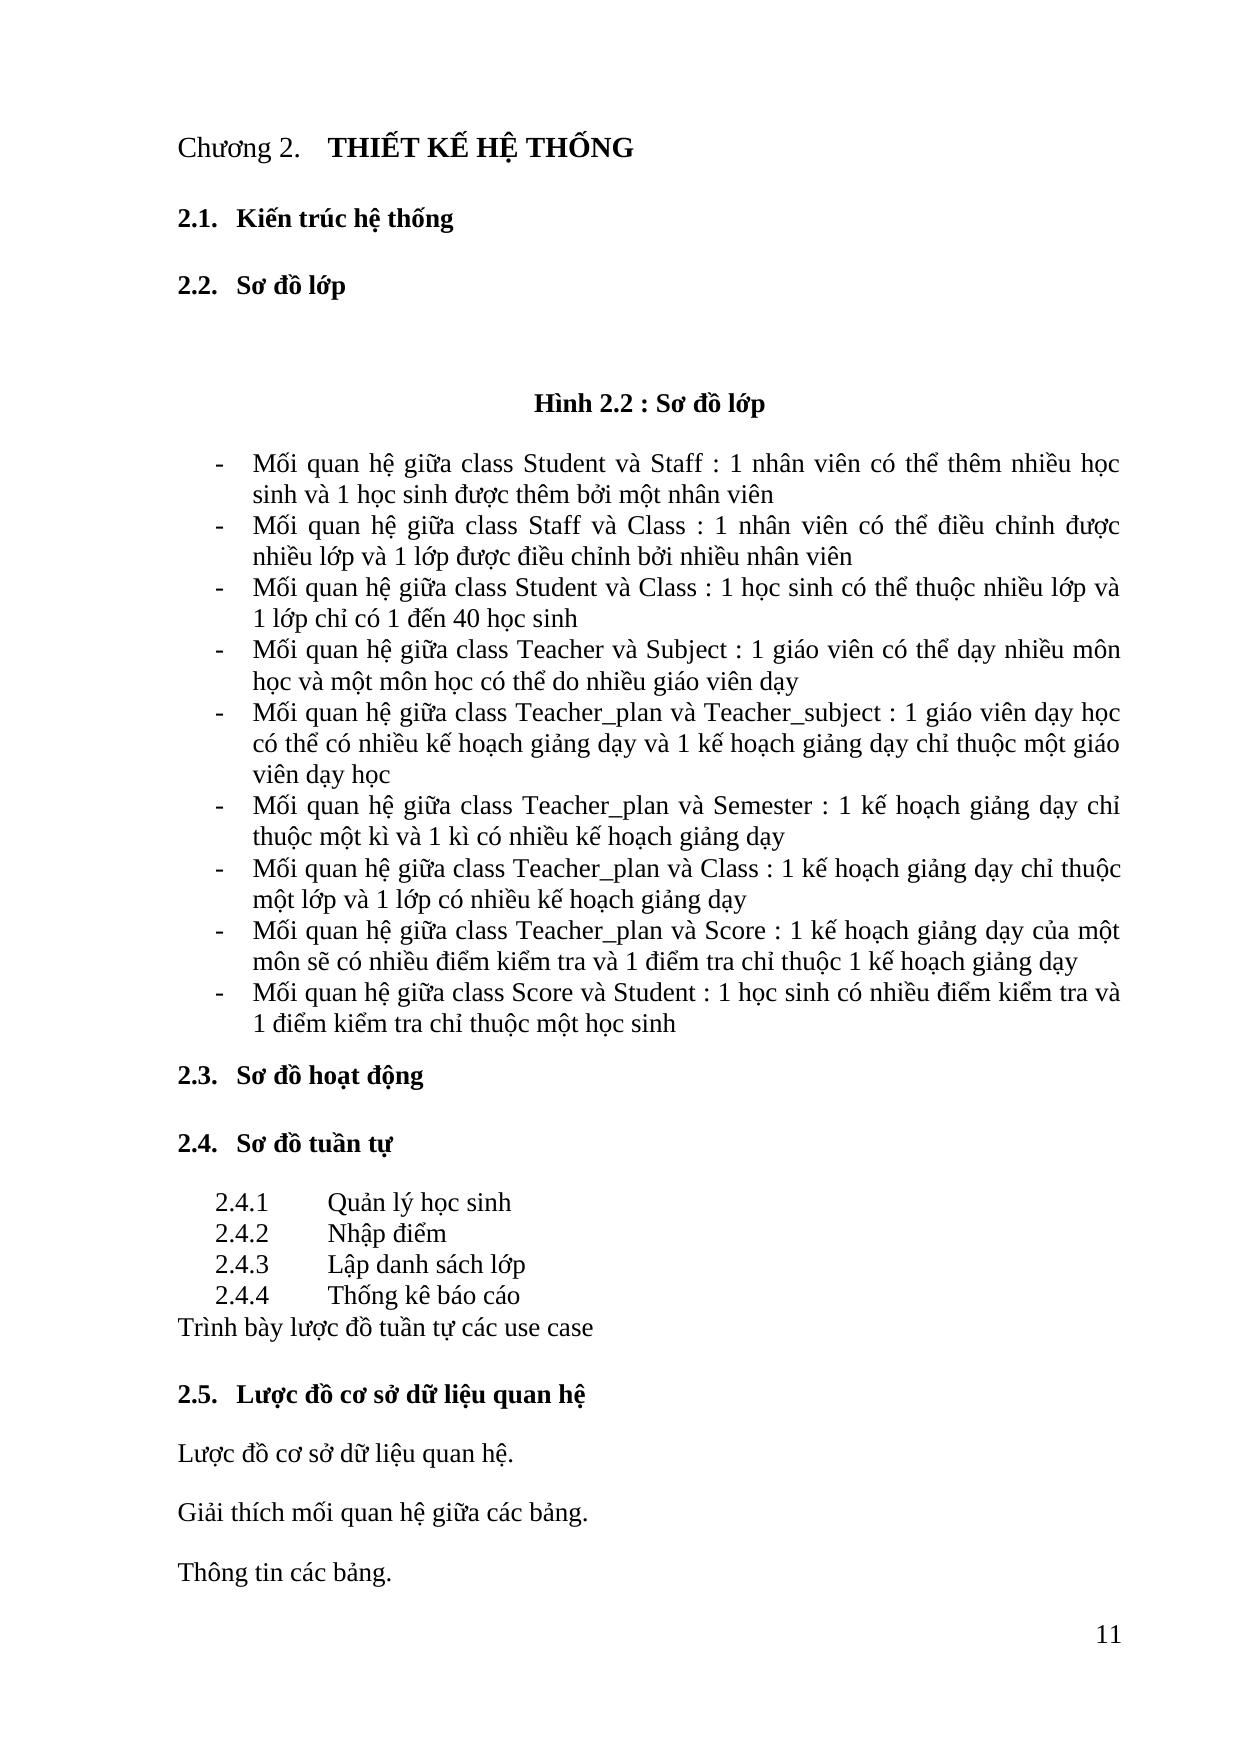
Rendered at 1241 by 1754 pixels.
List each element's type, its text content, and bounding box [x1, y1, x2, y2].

text Lược đồ cơ sở dữ liệu quan hệ. [177, 1437, 1122, 1468]
list Mối quan hệ giữa class Teacher và Subject : 1 giáo viên có thể dạy nhiều môn học và một môn học có thể do nhiều giáo viên dạy [215, 634, 1122, 696]
list Quản lý học sinh [215, 1186, 1122, 1217]
list Mối quan hệ giữa class Student và Staff : 1 nhân viên có thể thêm nhiều học sinh và 1 học sinh được thêm bởi một nhân viên [215, 447, 1122, 509]
list Mối quan hệ giữa class Teacher_plan và Teacher_subject : 1 giáo viên dạy học có thể có nhiều kế hoạch giảng dạy và 1 kế hoạch giảng dạy chỉ thuộc một giáo viên dạy học [215, 696, 1122, 789]
list Lập danh sách lớp [215, 1248, 1122, 1279]
subtitle Kiến trúc hệ thống [177, 202, 1122, 233]
list Nhập điểm [215, 1217, 1122, 1248]
text Hình 2.2 : Sơ đồ lớp [177, 388, 1122, 419]
list Mối quan hệ giữa class Teacher_plan và Semester : 1 kế hoạch giảng dạy chỉ thuộc một kì và 1 kì có nhiều kế hoạch giảng dạy [215, 789, 1122, 852]
subtitle Sơ đồ tuần tự [177, 1127, 1122, 1158]
subtitle Lược đồ cơ sở dữ liệu quan hệ [177, 1378, 1122, 1409]
list Thống kê báo cáo [215, 1279, 1122, 1311]
subtitle Sơ đồ lớp [177, 269, 1122, 300]
list Mối quan hệ giữa class Student và Class : 1 học sinh có thể thuộc nhiều lớp và 1 lớp chỉ có 1 đến 40 học sinh [215, 571, 1122, 634]
text Trình bày lược đồ tuần tự các use case [177, 1311, 1122, 1342]
text Giải thích mối quan hệ giữa các bảng. [177, 1496, 1122, 1528]
list Mối quan hệ giữa class Teacher_plan và Score : 1 kế hoạch giảng dạy của một môn sẽ có nhiều điểm kiểm tra và 1 điểm tra chỉ thuộc 1 kế hoạch giảng dạy [215, 914, 1122, 976]
text Thông tin các bảng. [177, 1556, 1122, 1587]
list Mối quan hệ giữa class Score và Student : 1 học sinh có nhiều điểm kiểm tra và 1 điểm kiểm tra chỉ thuộc một học sinh [215, 976, 1122, 1038]
list Mối quan hệ giữa class Staff và Class : 1 nhân viên có thể điều chỉnh được nhiều lớp và 1 lớp được điều chỉnh bởi nhiều nhân viên [215, 509, 1122, 571]
subtitle THIẾT KẾ HỆ THỐNG [177, 131, 1122, 164]
subtitle Sơ đồ hoạt động [177, 1059, 1122, 1091]
list Mối quan hệ giữa class Teacher_plan và Class : 1 kế hoạch giảng dạy chỉ thuộc một lớp và 1 lớp có nhiều kế hoạch giảng dạy [215, 852, 1122, 914]
